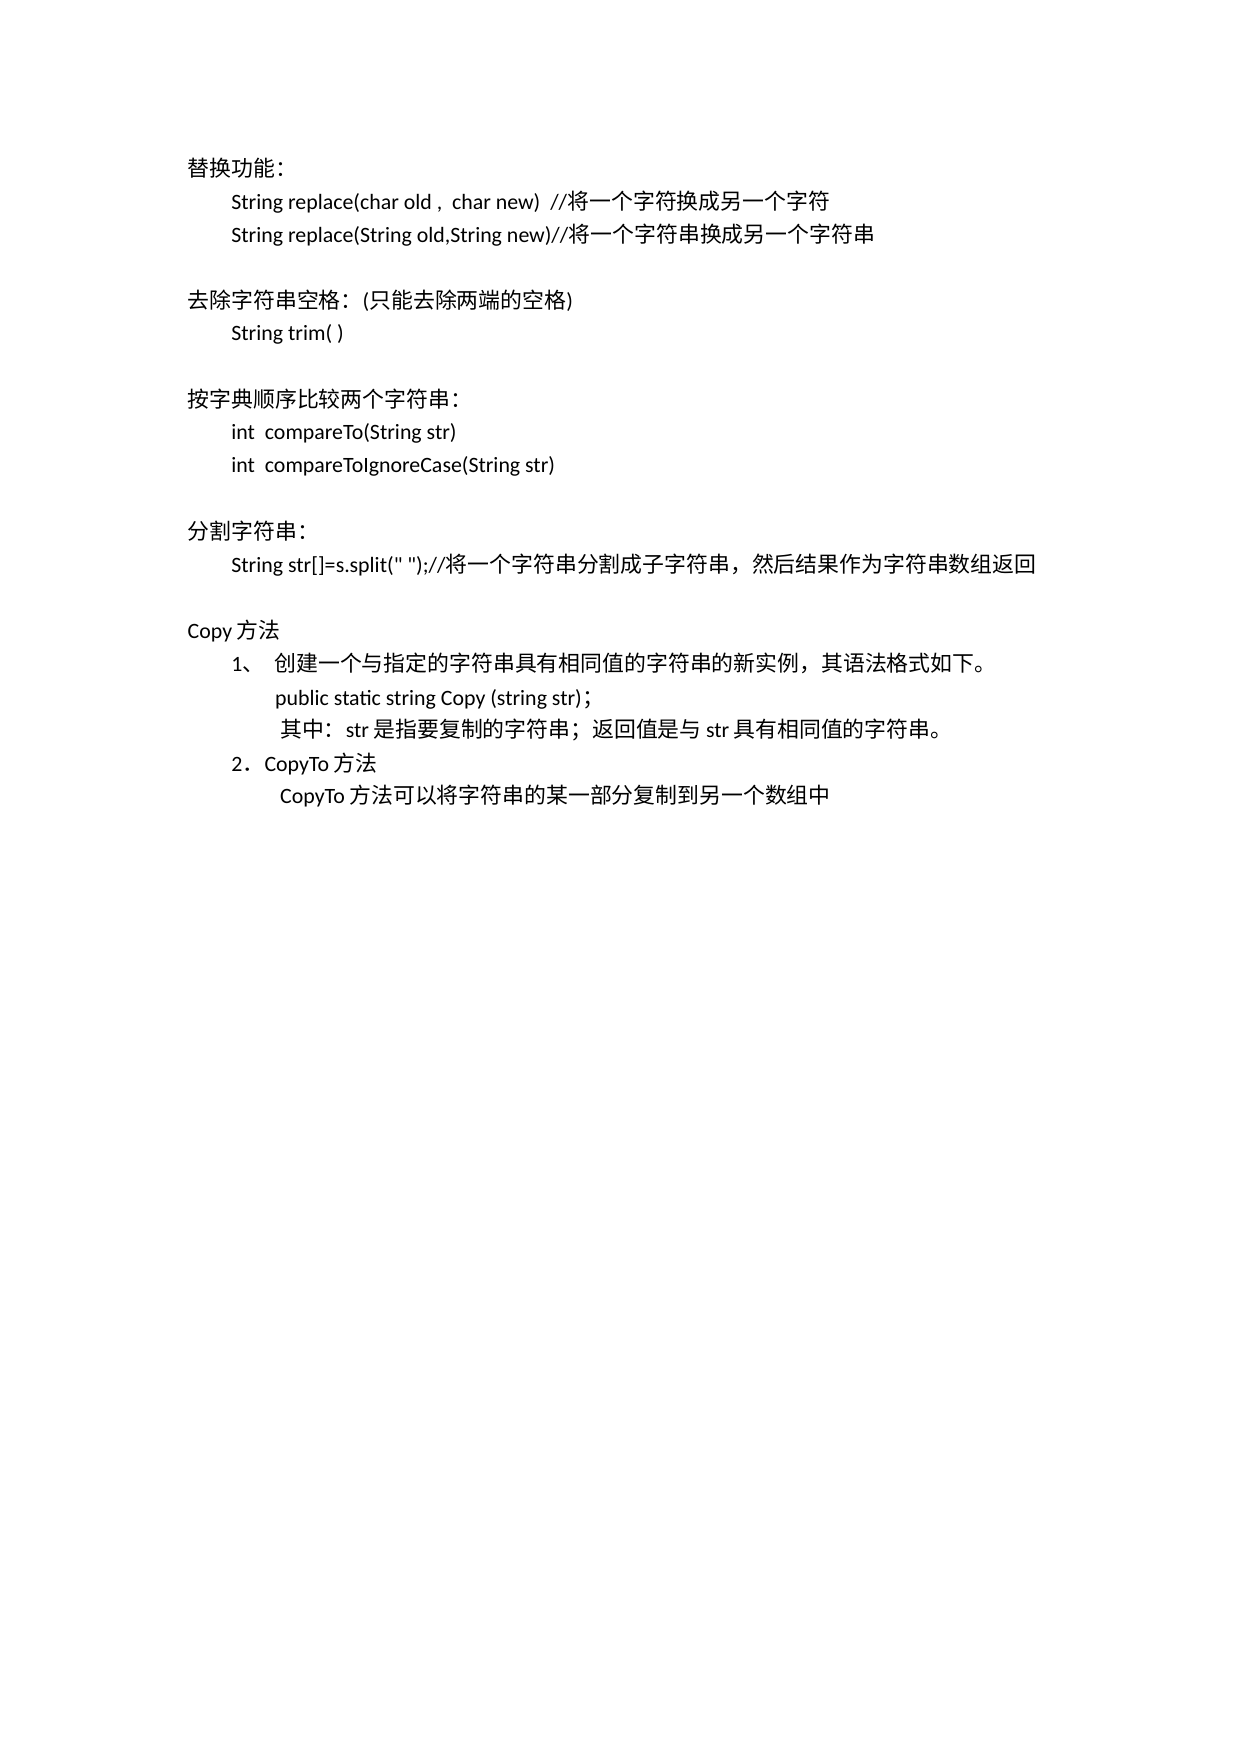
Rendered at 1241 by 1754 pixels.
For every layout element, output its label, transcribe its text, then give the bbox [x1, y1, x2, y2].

text 去除字符串空格：(只能去除两端的空格) [187, 283, 1053, 316]
text Copy方法 [187, 613, 1053, 646]
text String replace(char old , char new) //将一个字符换成另一个字符 [187, 183, 1053, 217]
text String replace(String old,String new)//将一个字符串换成另一个字符串 [187, 217, 1053, 249]
text int compareToIgnoreCase(String str) [187, 448, 1053, 481]
text String trim( ) [187, 316, 1053, 349]
text 其中：str是指要复制的字符串；返回值是与str具有相同值的字符串。 [187, 712, 1053, 745]
text int compareTo(String str) [187, 415, 1053, 448]
text 替换功能： [187, 151, 1053, 183]
text String str[]=s.split(" ");//将一个字符串分割成子字符串，然后结果作为字符串数组返回 [187, 547, 1053, 580]
text public static string Copy (string str)； [187, 679, 1053, 712]
text CopyTo方法可以将字符串的某一部分复制到另一个数组中 [187, 778, 1053, 811]
text 分割字符串： [187, 514, 1053, 547]
text 2．CopyTo方法 [187, 745, 1053, 778]
text 1、 创建一个与指定的字符串具有相同值的字符串的新实例，其语法格式如下。 [187, 646, 1053, 679]
text 按字典顺序比较两个字符串： [187, 382, 1053, 415]
